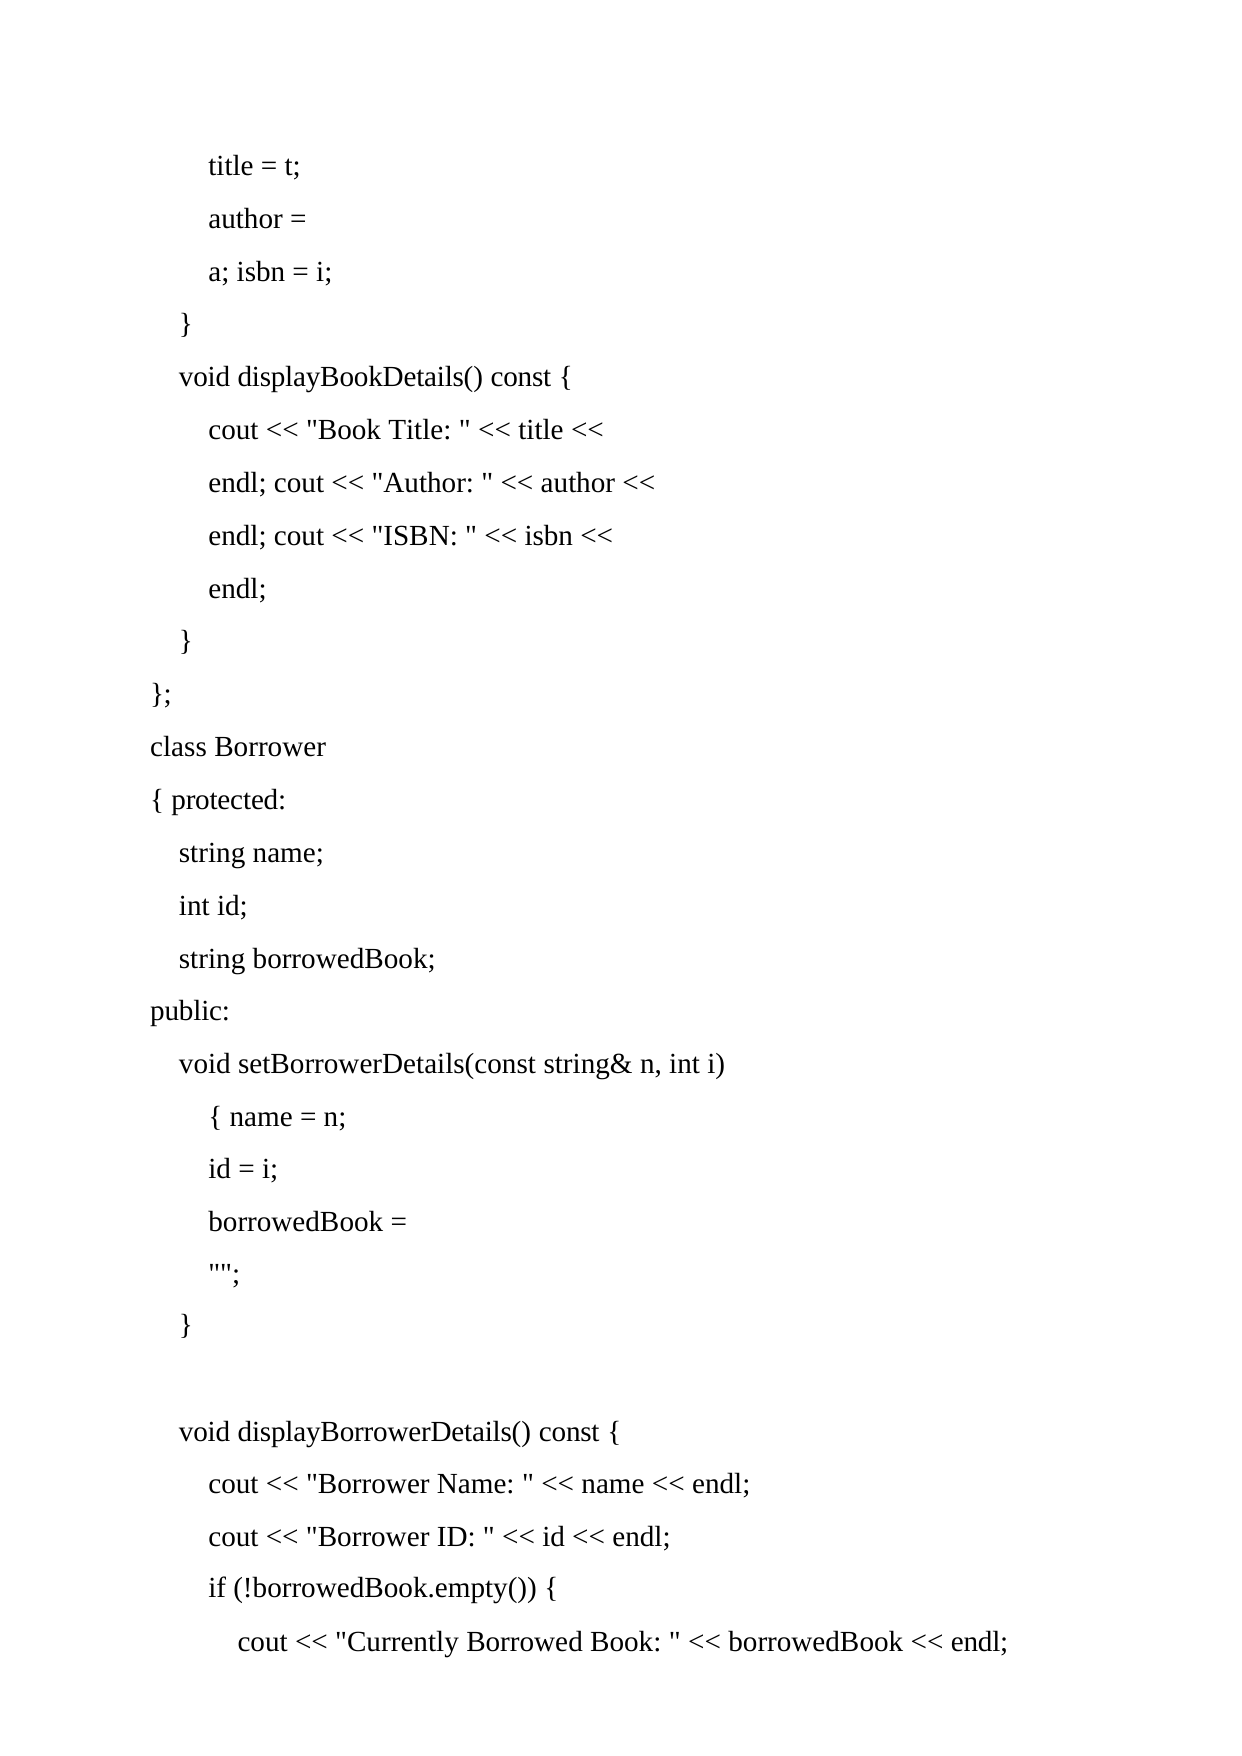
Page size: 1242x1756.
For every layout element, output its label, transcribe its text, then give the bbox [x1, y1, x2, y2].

text } [179, 307, 1094, 339]
text void displayBookDetails() const { [179, 359, 1094, 393]
text cout << "Book Title: " << title << endl; cout << "Author: " << author << endl; cout << "ISBN: " << isbn << endl; [208, 412, 666, 604]
text if (!borrowedBook.empty()) { [208, 1571, 1094, 1604]
text cout << "Currently Borrowed Book: " << borrowedBook << endl; [237, 1624, 1094, 1657]
text id = i; borrowedBook = ""; [208, 1152, 444, 1290]
text title = t; author = a; isbn = i; [208, 148, 333, 288]
text void setBorrowerDetails(const string& n, int i) { name = n; [179, 1046, 783, 1132]
text void displayBorrowerDetails() const { [179, 1414, 1094, 1447]
text cout << "Borrower Name: " << name << endl; cout << "Borrower ID: " << id << endl; [208, 1466, 783, 1552]
text class Borrower { protected: [150, 729, 346, 815]
text } [179, 1308, 1094, 1341]
text string borrowedBook; public: [150, 941, 436, 1027]
text }; [150, 676, 1094, 710]
text } [179, 624, 1094, 657]
text string name; int id; [179, 835, 324, 921]
